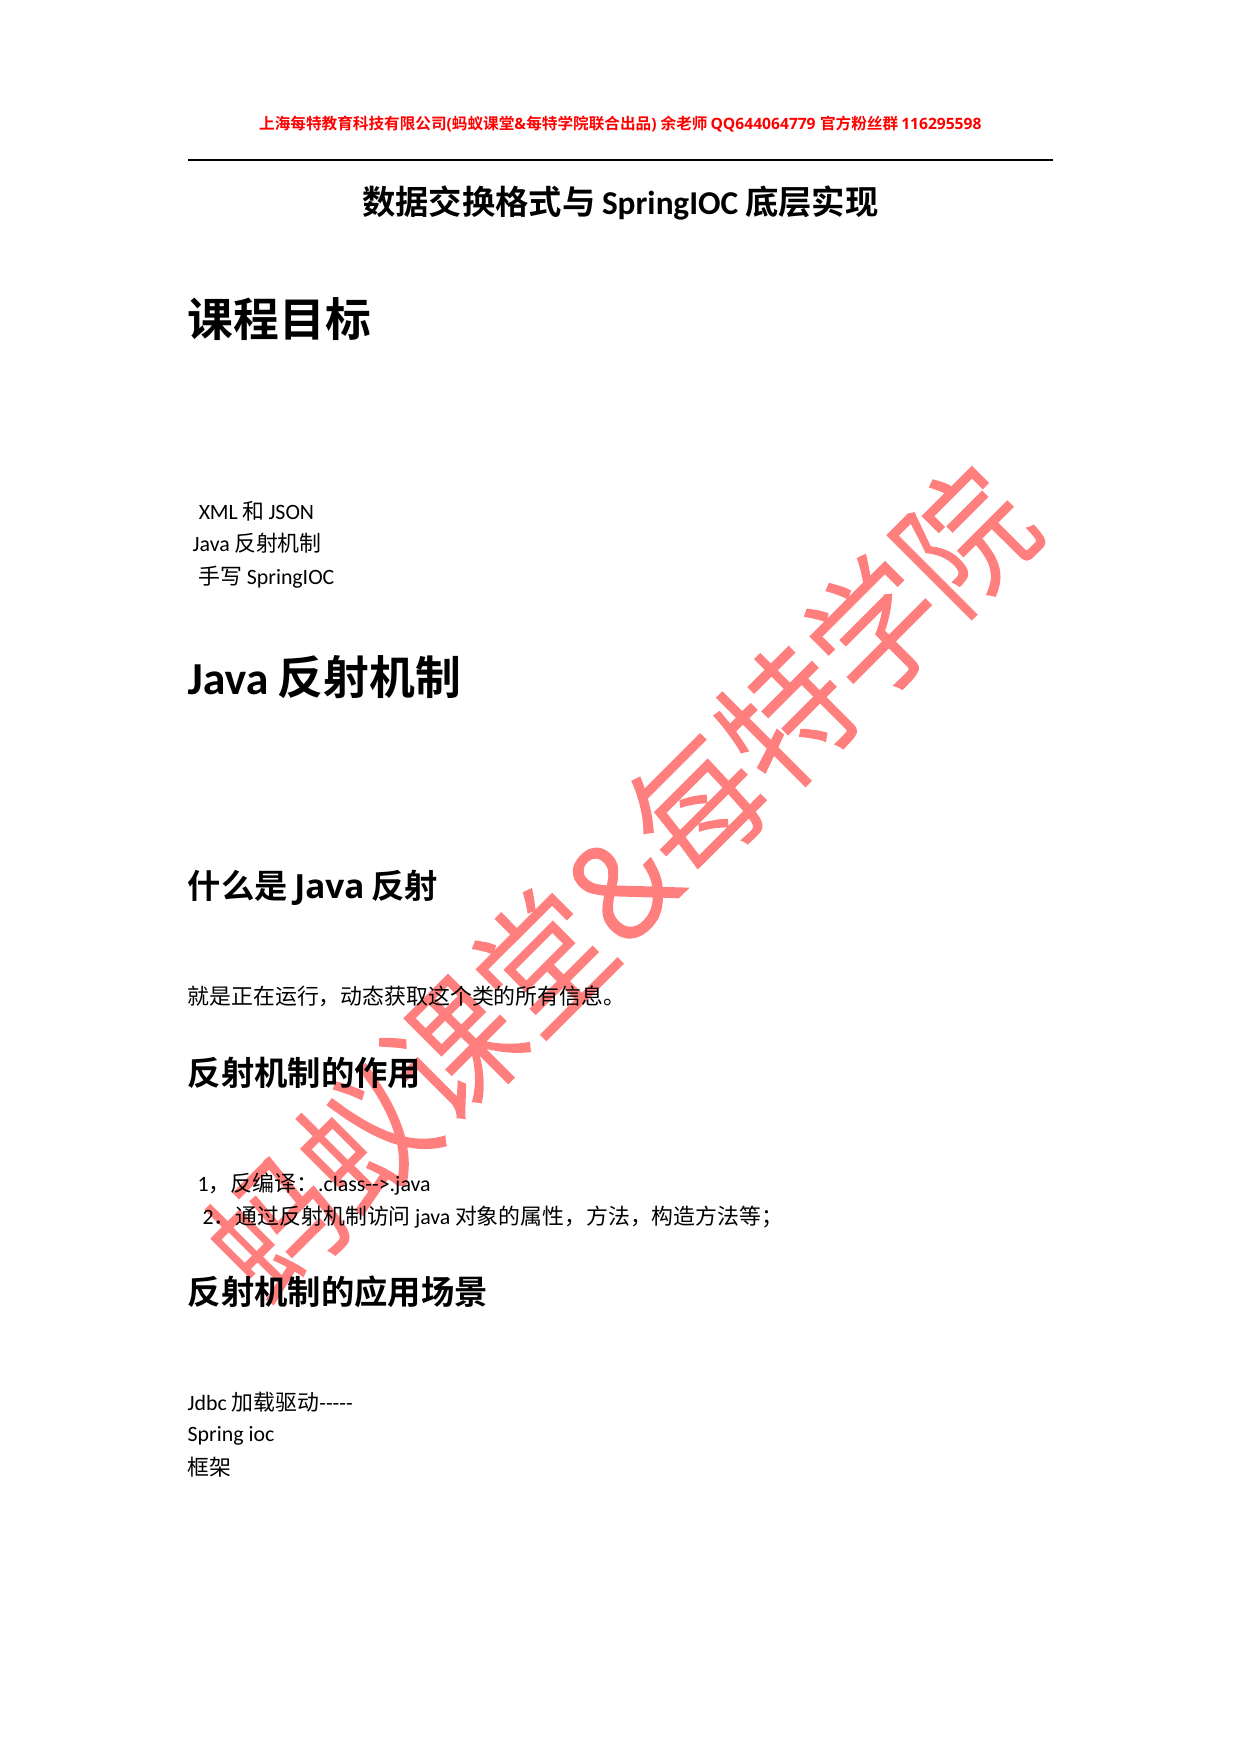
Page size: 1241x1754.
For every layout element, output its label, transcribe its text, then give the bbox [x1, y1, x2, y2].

text 2．通过反射机制访问java对象的属性，方法，构造方法等； [187, 1198, 1053, 1231]
subtitle Java反射机制 [187, 626, 1053, 724]
subtitle 反射机制的作用 [187, 1038, 1053, 1103]
text 数据交换格式与SpringIOC底层实现 [187, 167, 1053, 232]
text 1，反编译：.class-->.java [187, 1166, 1053, 1198]
text 就是正在运行，动态获取这个类的所有信息。 [187, 979, 1053, 1011]
text Spring ioc [187, 1417, 1053, 1450]
text XML和JSON [187, 493, 1053, 526]
subtitle 什么是Java反射 [187, 852, 1053, 917]
text Java反射机制 [187, 526, 1053, 558]
text 框架 [187, 1450, 1053, 1482]
text 手写SpringIOC [187, 558, 1053, 591]
subtitle 课程目标 [187, 268, 1053, 365]
subtitle 反射机制的应用场景 [187, 1258, 1053, 1323]
text Jdbc 加载驱动----- [187, 1385, 1053, 1417]
